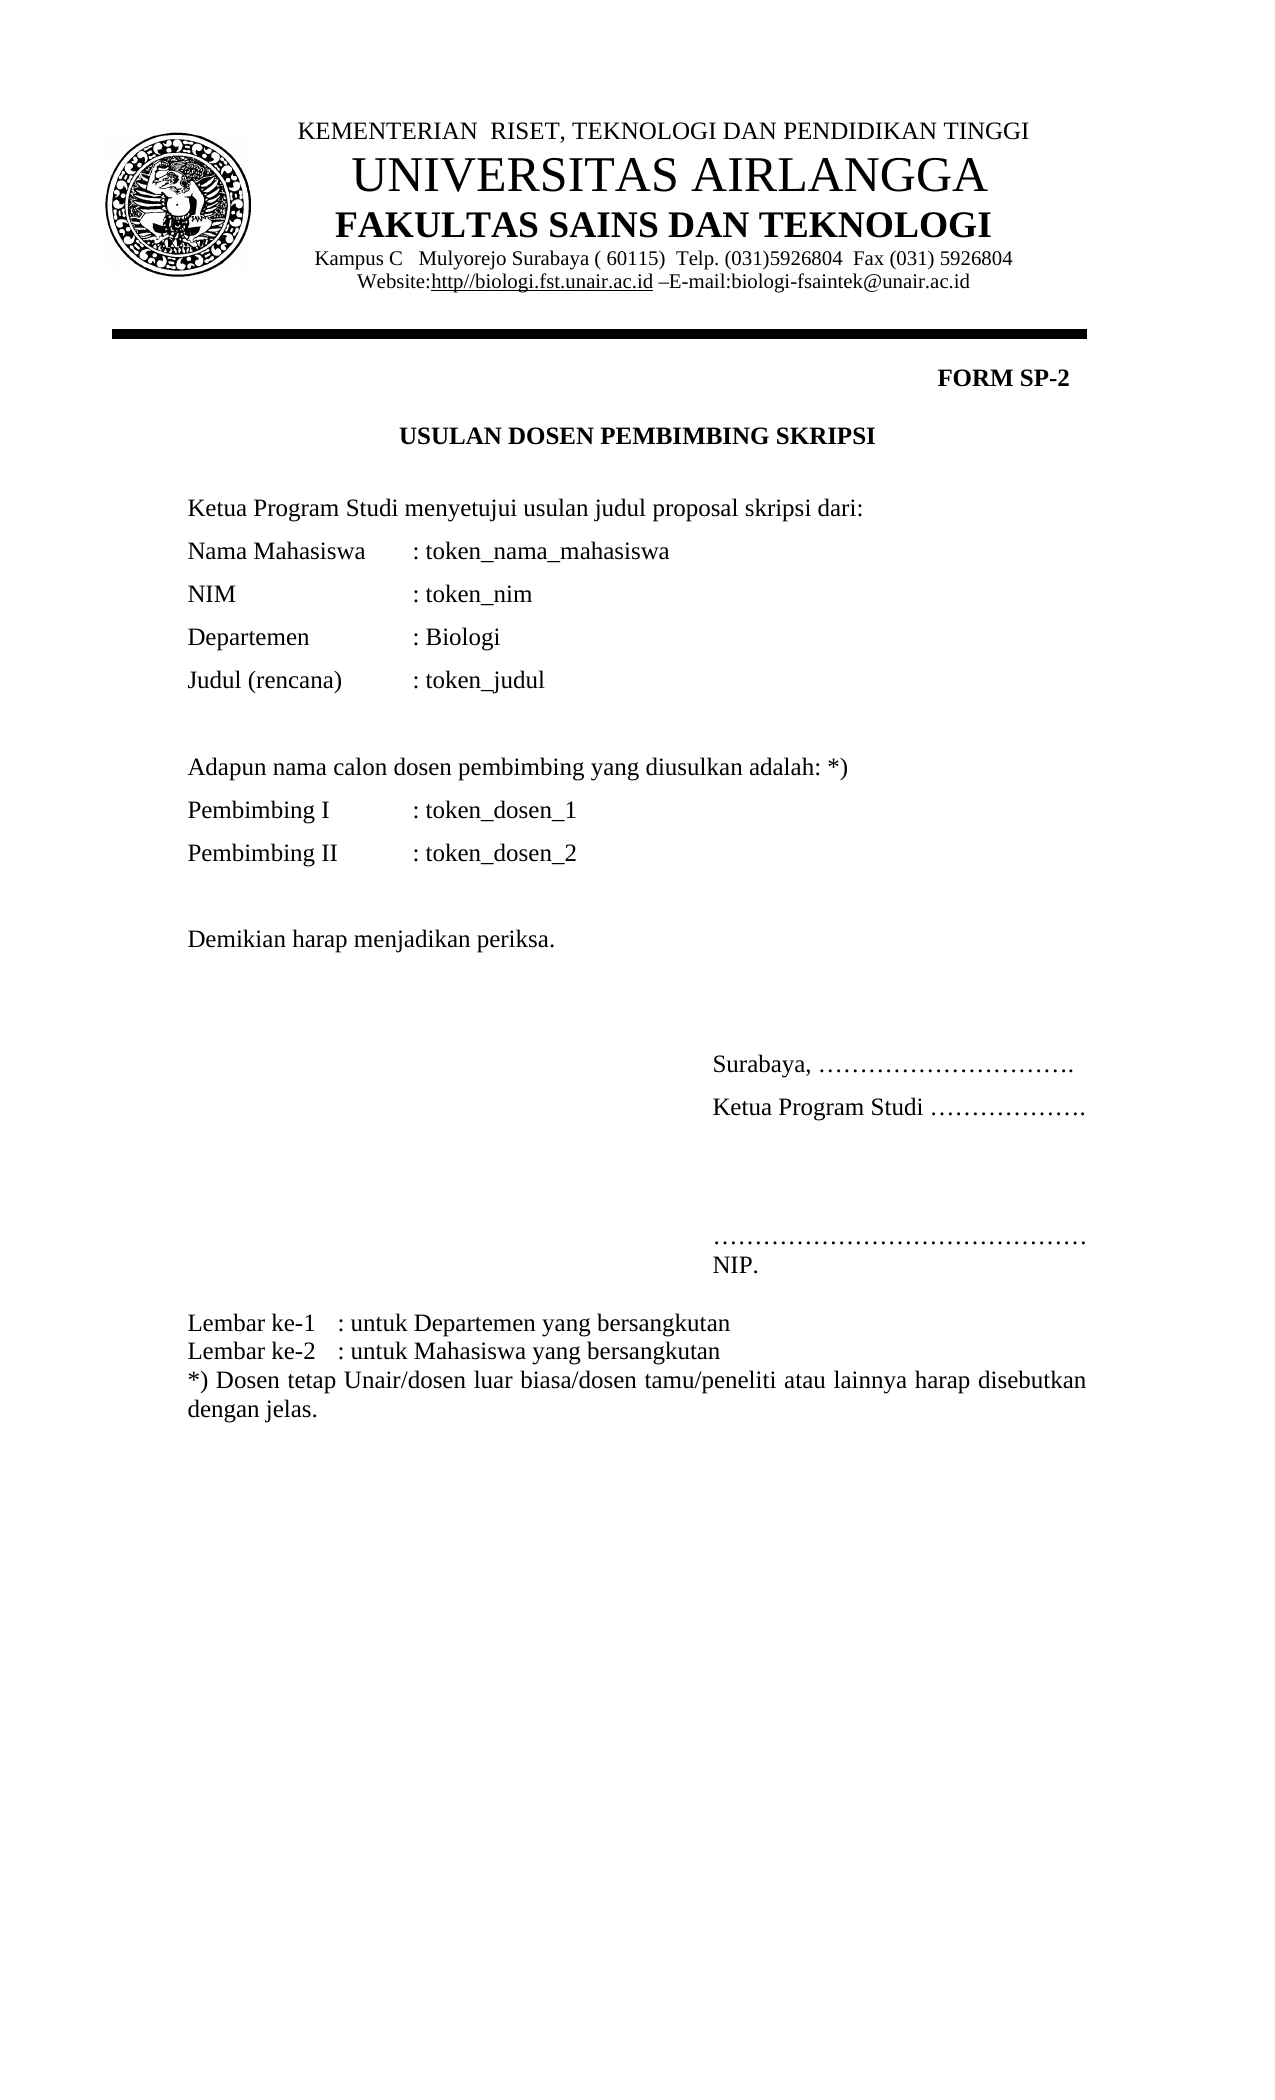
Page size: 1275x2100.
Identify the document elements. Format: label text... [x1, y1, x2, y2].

text Adapun nama calon dosen pembimbing yang diusulkan adalah: *) [187, 752, 1088, 780]
text Judul (rencana) : token_judul [187, 665, 1088, 694]
text *) Dosen tetap Unair/dosen luar biasa/dosen tamu/peneliti atau lainnya harap disebutkan dengan jelas. [187, 1365, 1088, 1423]
text FORM SP-2 [187, 363, 1088, 392]
text Lembar ke-1 : untuk Departemen yang bersangkutan [187, 1308, 1088, 1336]
text NIP. [187, 1250, 1088, 1279]
text Pembimbing II : token_dosen_2 [187, 838, 1088, 867]
text ……………………………………… [187, 1221, 1088, 1250]
text Pembimbing I : token_dosen_1 [187, 795, 1088, 823]
text Lembar ke-2 : untuk Mahasiswa yang bersangkutan [187, 1336, 1088, 1365]
text Ketua Program Studi menyetujui usulan judul proposal skripsi dari: [187, 493, 1088, 522]
text USULAN DOSEN PEMBIMBING SKRIPSI [187, 421, 1088, 450]
text , …………………………. [187, 1049, 1088, 1078]
text Ketua Program Studi ………………. [187, 1092, 1088, 1121]
text NIM : token_nim [187, 579, 1088, 608]
text Nama Mahasiswa : token_nama_mahasiswa [187, 536, 1088, 565]
text Demikian harap menjadikan periksa. [187, 924, 1088, 953]
text Departemen : Biologi [187, 622, 1088, 651]
